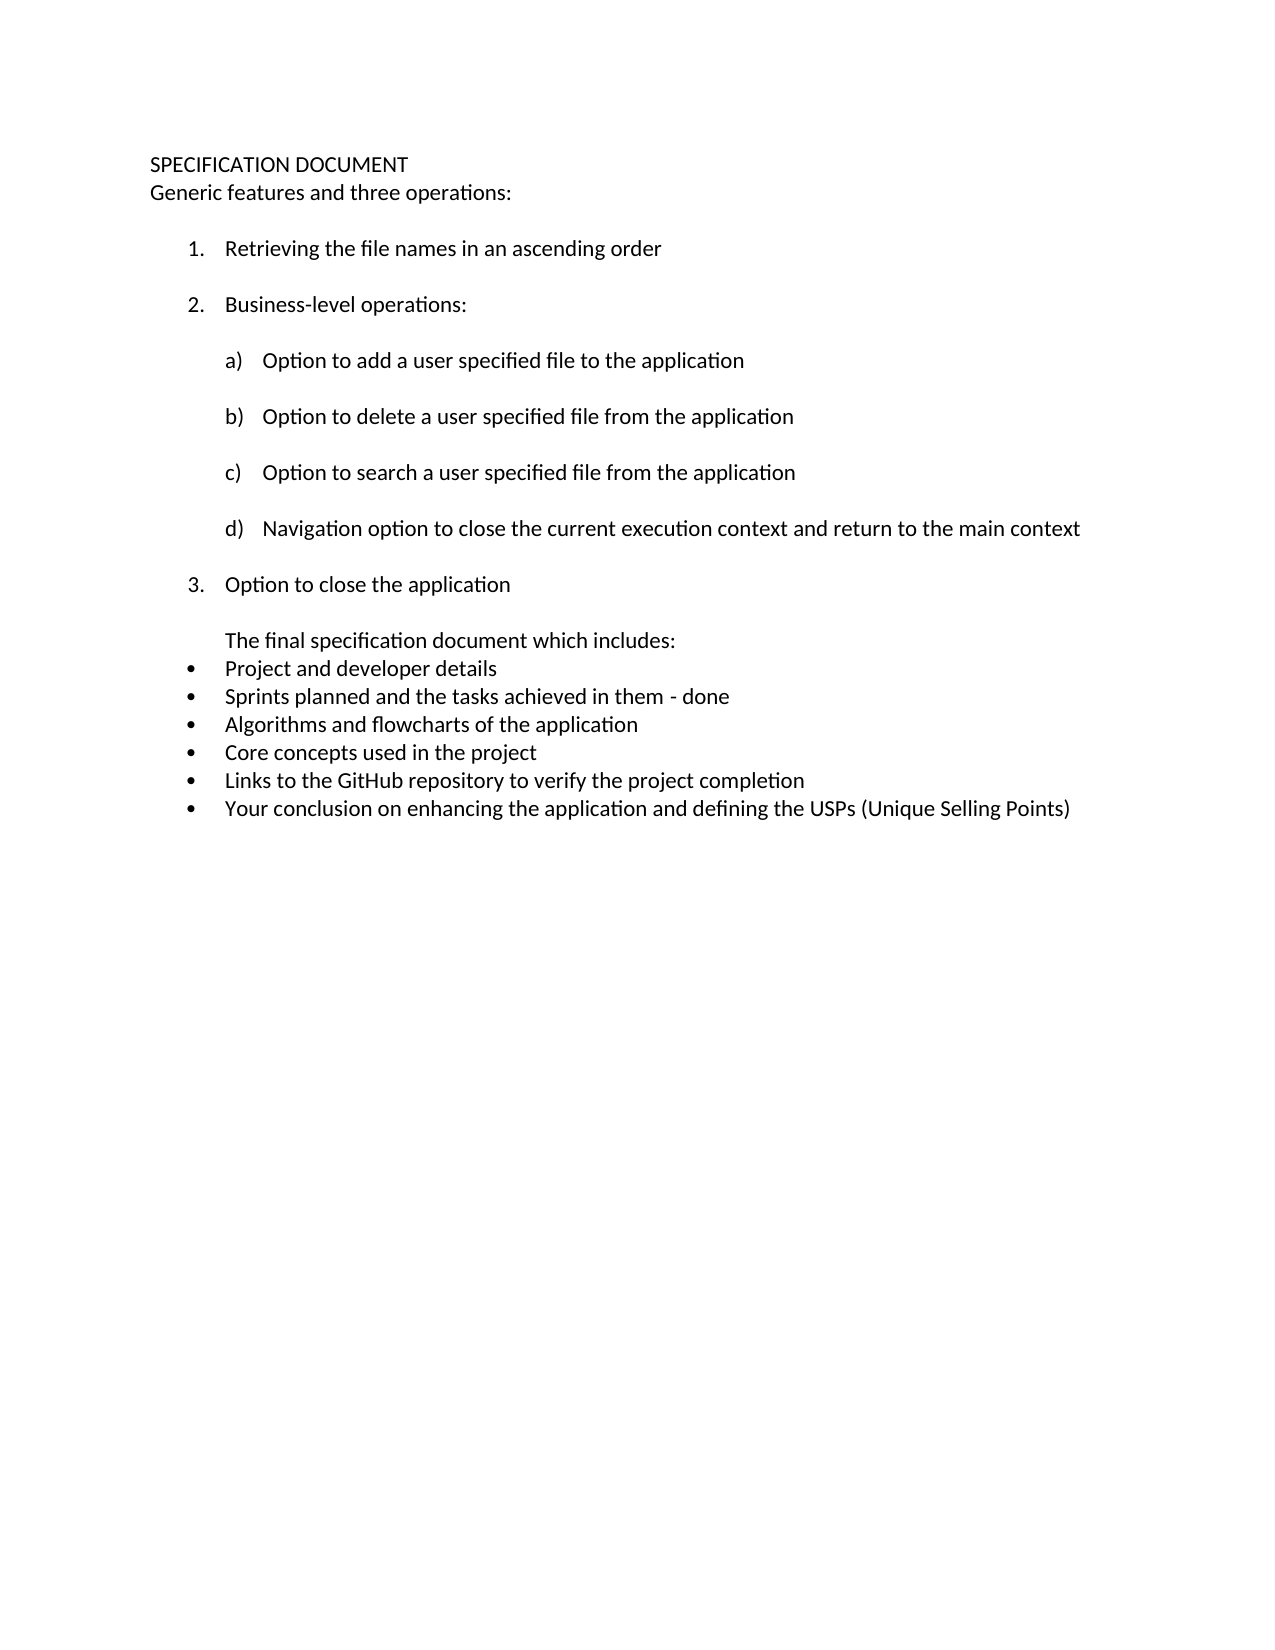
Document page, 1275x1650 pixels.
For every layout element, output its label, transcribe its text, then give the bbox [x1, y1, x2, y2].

list Sprints planned and the tasks achieved in them - done [187, 682, 1125, 710]
list Your conclusion on enhancing the application and defining the USPs (Unique Selling Points) [187, 794, 1125, 822]
list Algorithms and flowcharts of the application [187, 710, 1125, 738]
list The final specification document which includes: [225, 626, 1125, 654]
list Option to close the application [187, 570, 1125, 598]
text Generic features and three operations: [150, 178, 1125, 206]
list Project and developer details [187, 654, 1125, 682]
list Option to delete a user specified file from the application [225, 402, 1125, 430]
list Links to the GitHub repository to verify the project completion [187, 766, 1125, 794]
list Option to add a user specified file to the application [225, 346, 1125, 374]
list Option to search a user specified file from the application [225, 458, 1125, 486]
list Business-level operations: [187, 290, 1125, 318]
list Retrieving the file names in an ascending order [187, 234, 1125, 262]
text SPECIFICATION DOCUMENT [150, 150, 1125, 178]
list Core concepts used in the project [187, 738, 1125, 766]
list Navigation option to close the current execution context and return to the main context [225, 514, 1125, 542]
